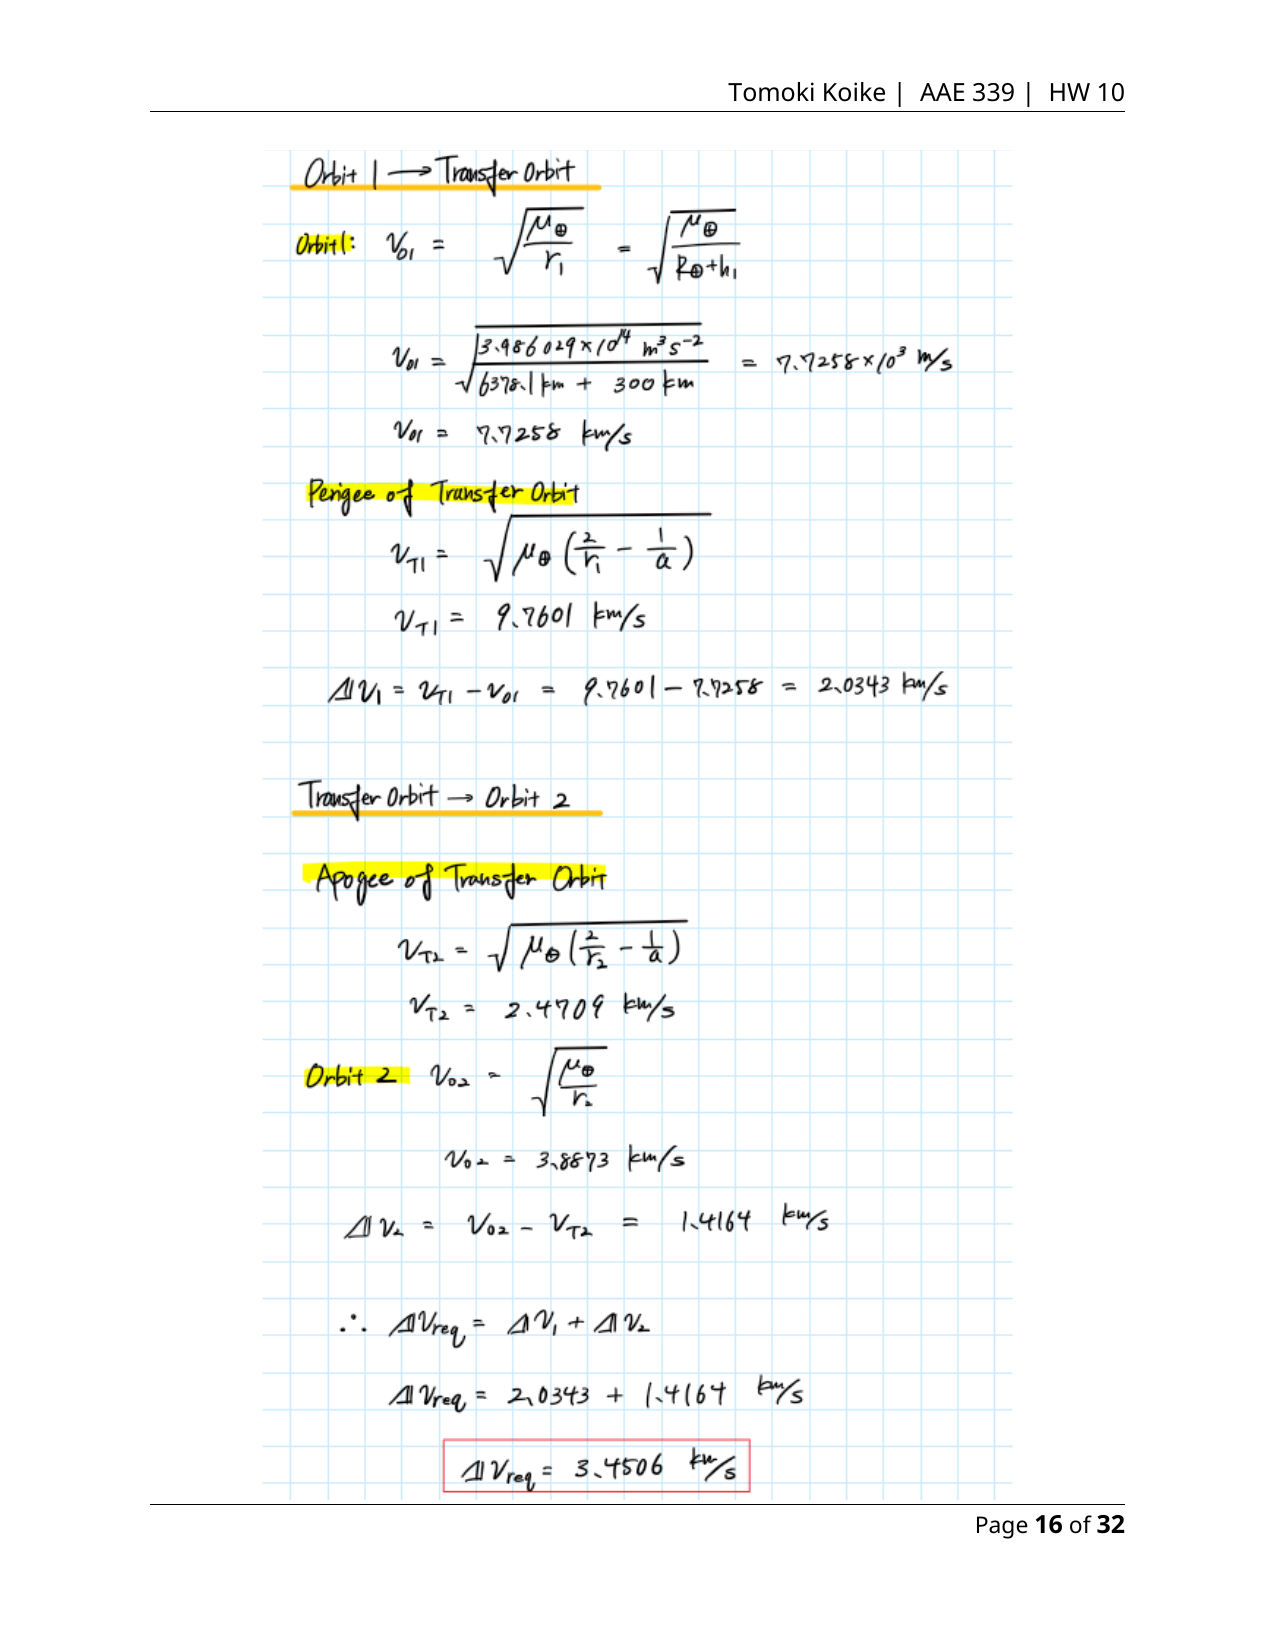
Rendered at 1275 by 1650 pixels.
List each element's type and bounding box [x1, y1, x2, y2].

picture [262, 150, 1013, 1500]
